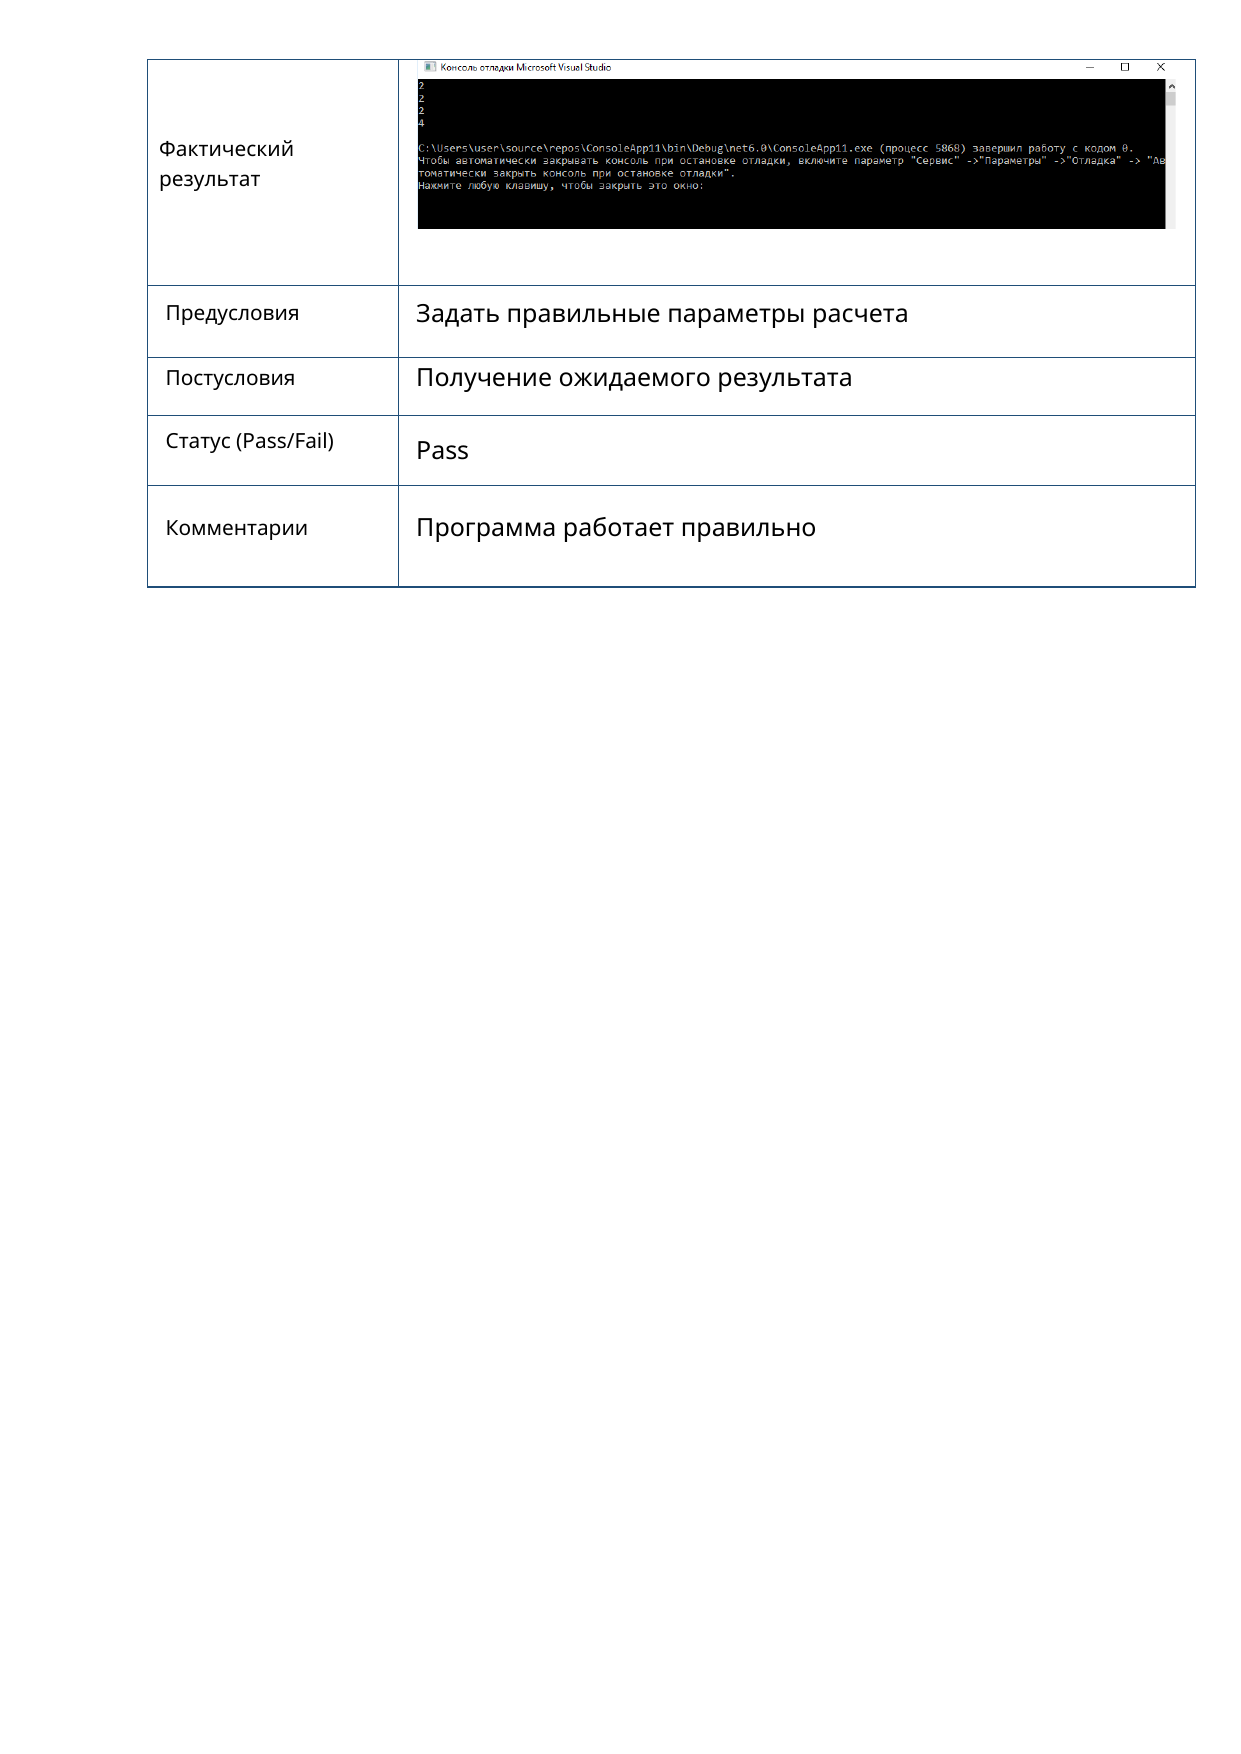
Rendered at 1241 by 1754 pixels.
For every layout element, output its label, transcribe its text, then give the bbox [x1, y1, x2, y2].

table_cell Комментарии [148, 486, 398, 586]
table_cell Фактический результат [148, 60, 398, 285]
table_cell [399, 60, 1195, 285]
table_cell Программа работает правильно [399, 486, 1195, 586]
table_cell Предусловия [148, 286, 398, 357]
table_cell Постусловия [148, 358, 398, 415]
table_cell Задать правильные параметры расчета [399, 286, 1195, 357]
table_cell Получение ожидаемого результата [399, 358, 1195, 415]
picture [417, 60, 1176, 229]
table_cell Статус (Pass/Fail) [148, 416, 398, 485]
table_cell Pass [399, 416, 1195, 485]
